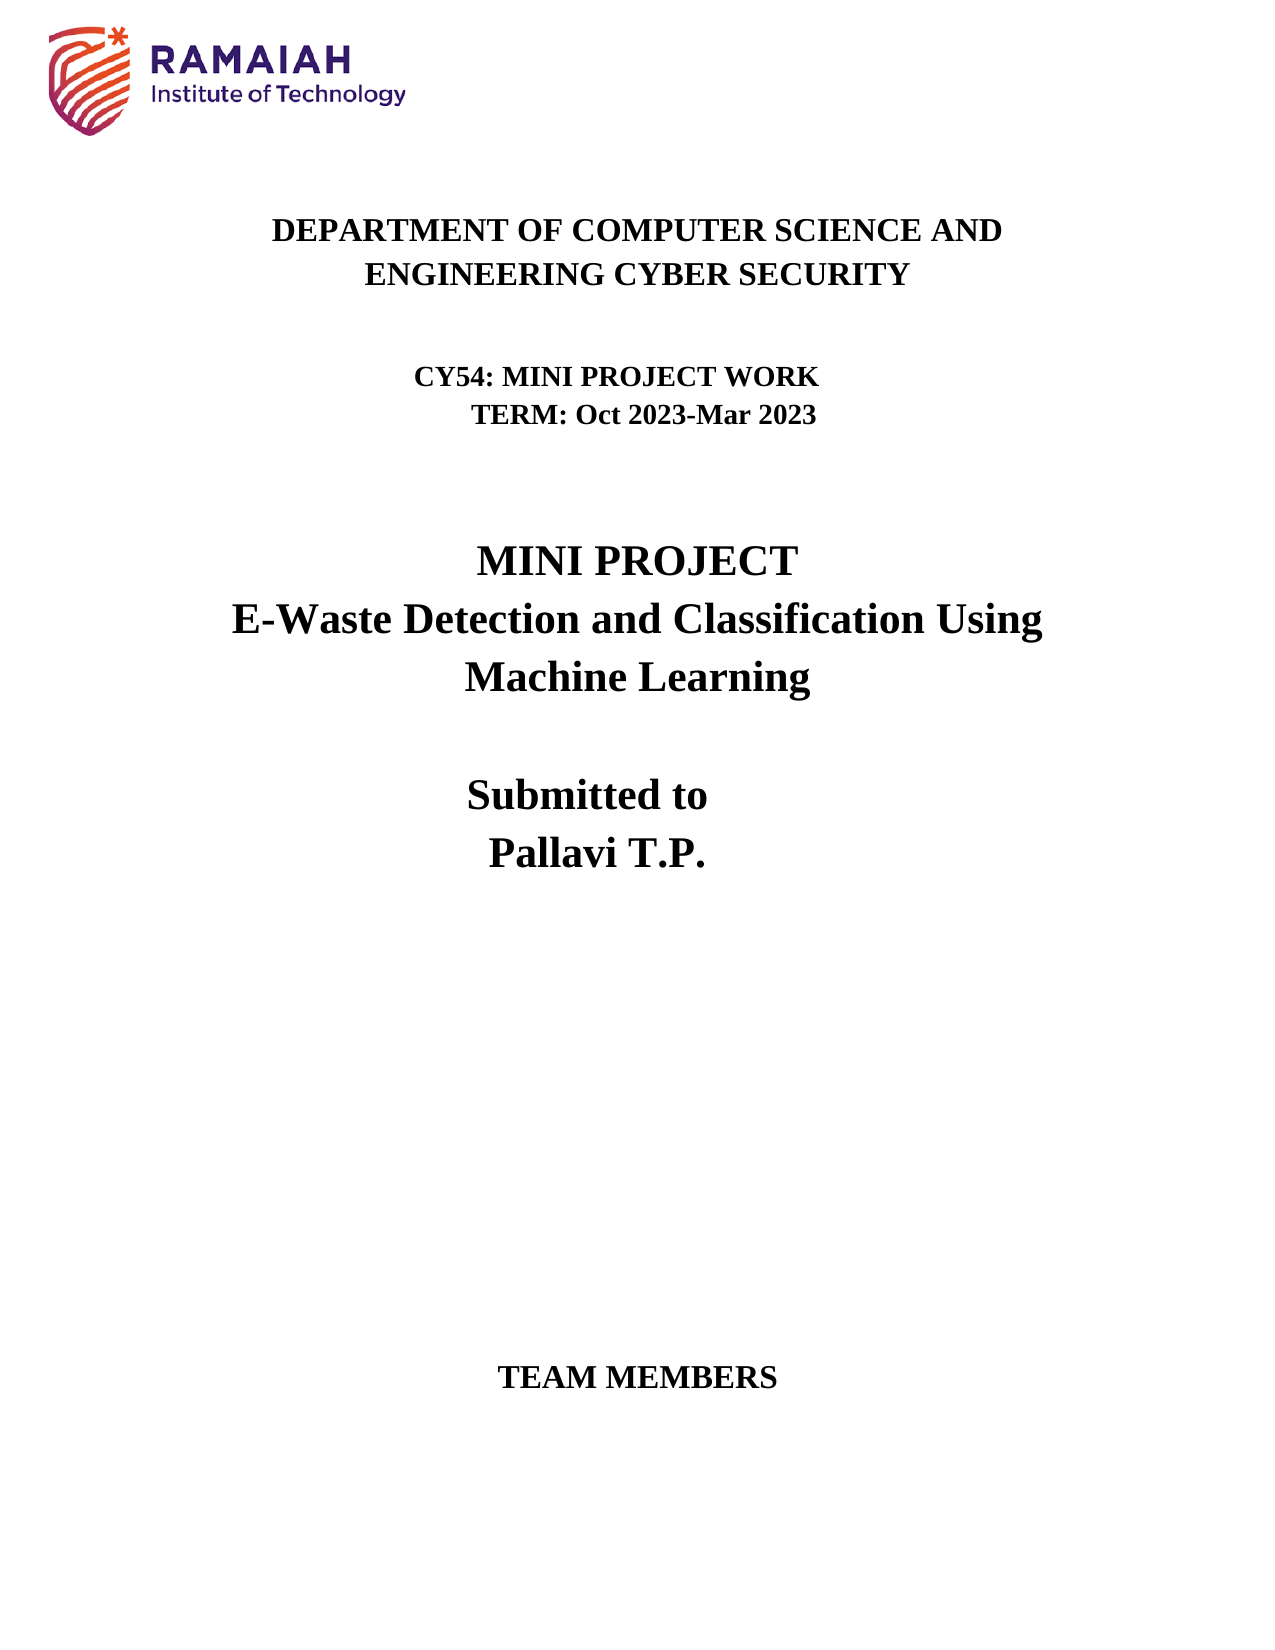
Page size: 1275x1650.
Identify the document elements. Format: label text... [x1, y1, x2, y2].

text CY54: MINI PROJECT WORK [150, 359, 1125, 392]
text DEPARTMENT OF COMPUTER SCIENCE AND ENGINEERING CYBER SECURITY [150, 210, 1125, 293]
text TEAM MEMBERS [150, 1358, 1125, 1396]
text Pallavi T.P. [150, 827, 1125, 877]
picture [48, 26, 406, 136]
text Machine Learning [150, 651, 1125, 701]
text MINI PROJECT [150, 535, 1125, 585]
text Submitted to [150, 769, 1125, 819]
text E-Waste Detection and Classification Using [150, 593, 1125, 643]
text TERM: Oct 2023-Mar 2023 [150, 397, 1125, 431]
